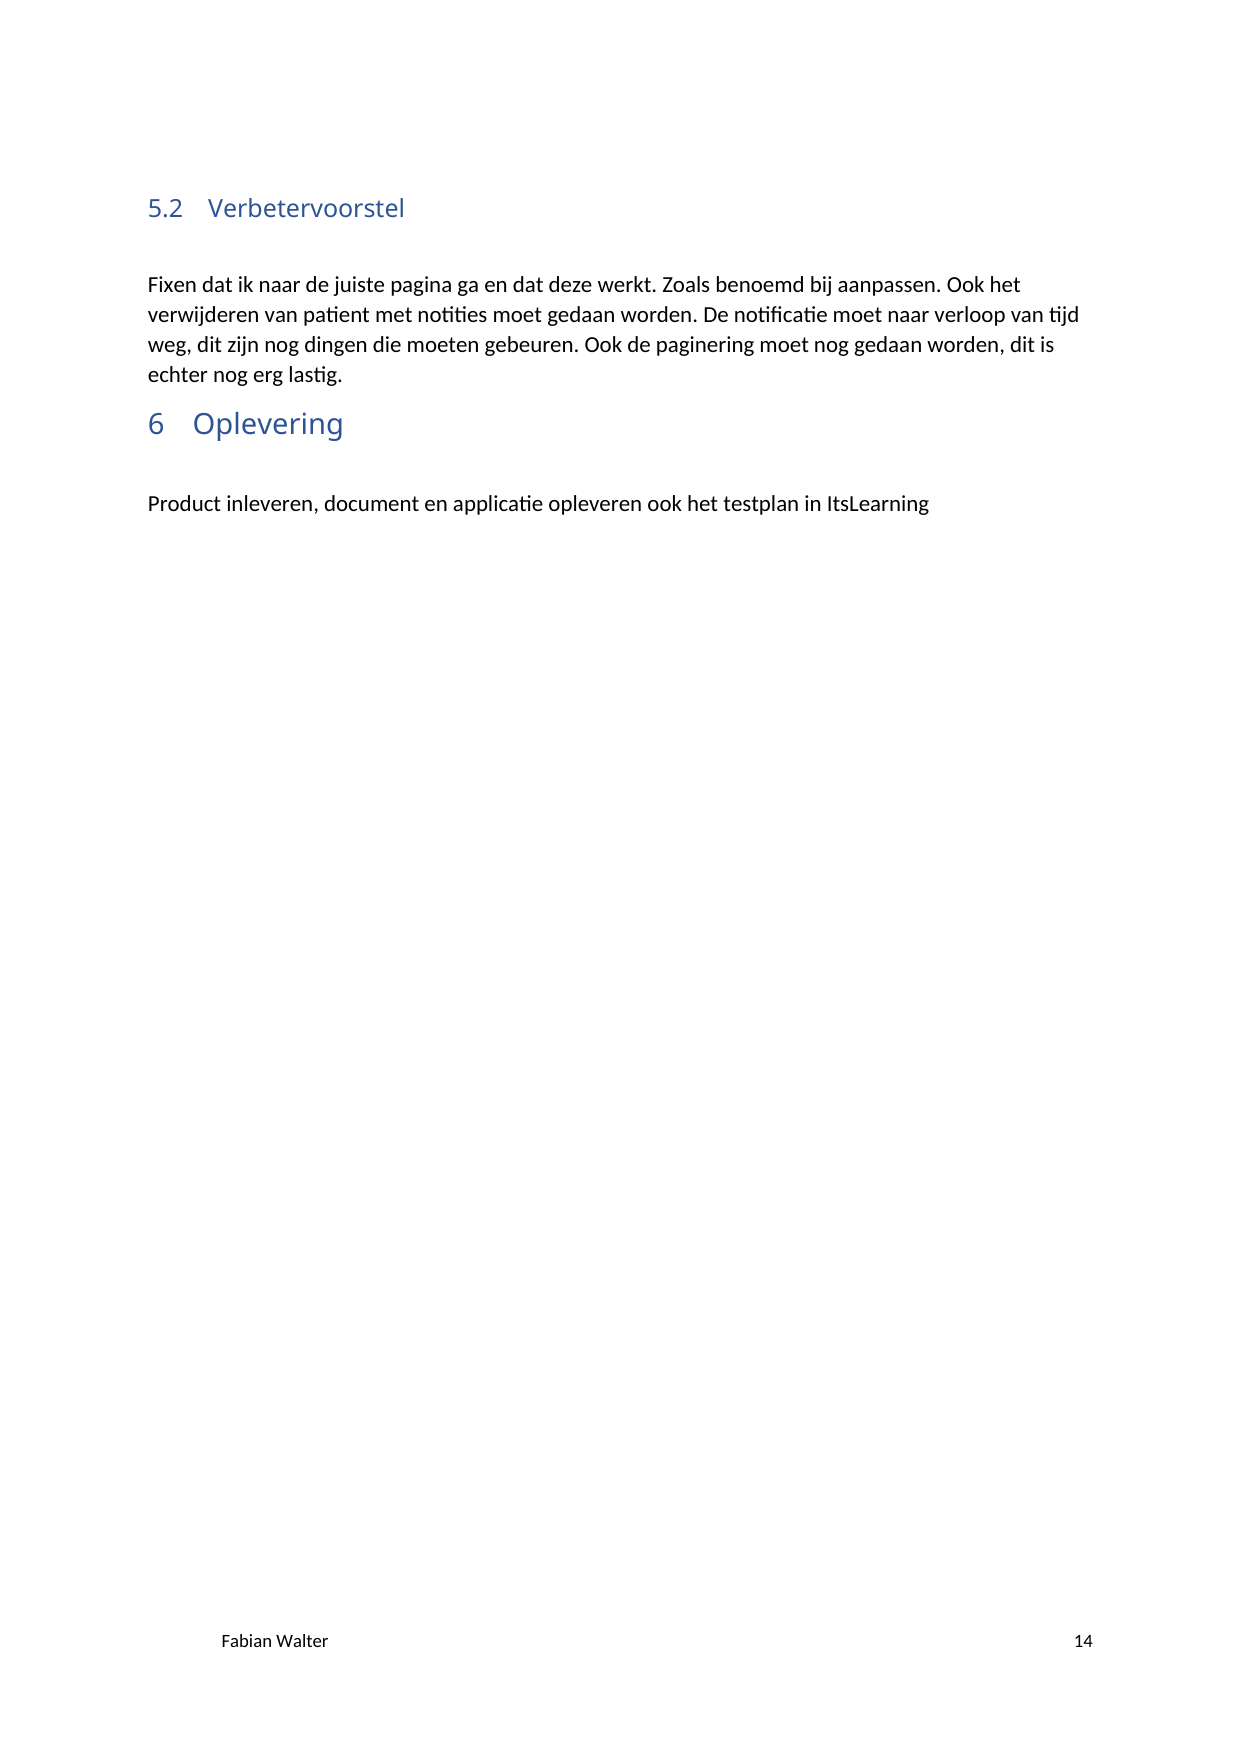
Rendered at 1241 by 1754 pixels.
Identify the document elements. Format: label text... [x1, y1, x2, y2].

subtitle Verbetervoorstel [148, 190, 1093, 224]
text Fixen dat ik naar de juiste pagina ga en dat deze werkt. Zoals benoemd bij aanpassen. Ook het verwijderen van patient met notities moet gedaan worden. De notificatie moet naar verloop van tijd weg, dit zijn nog dingen die moeten gebeuren. Ook de paginering moet nog gedaan worden, dit is echter nog erg lastig. [148, 270, 1093, 388]
subtitle Oplevering [148, 403, 1093, 443]
text Product inleveren, document en applicatie opleveren ook het testplan in ItsLearning [148, 489, 1093, 517]
